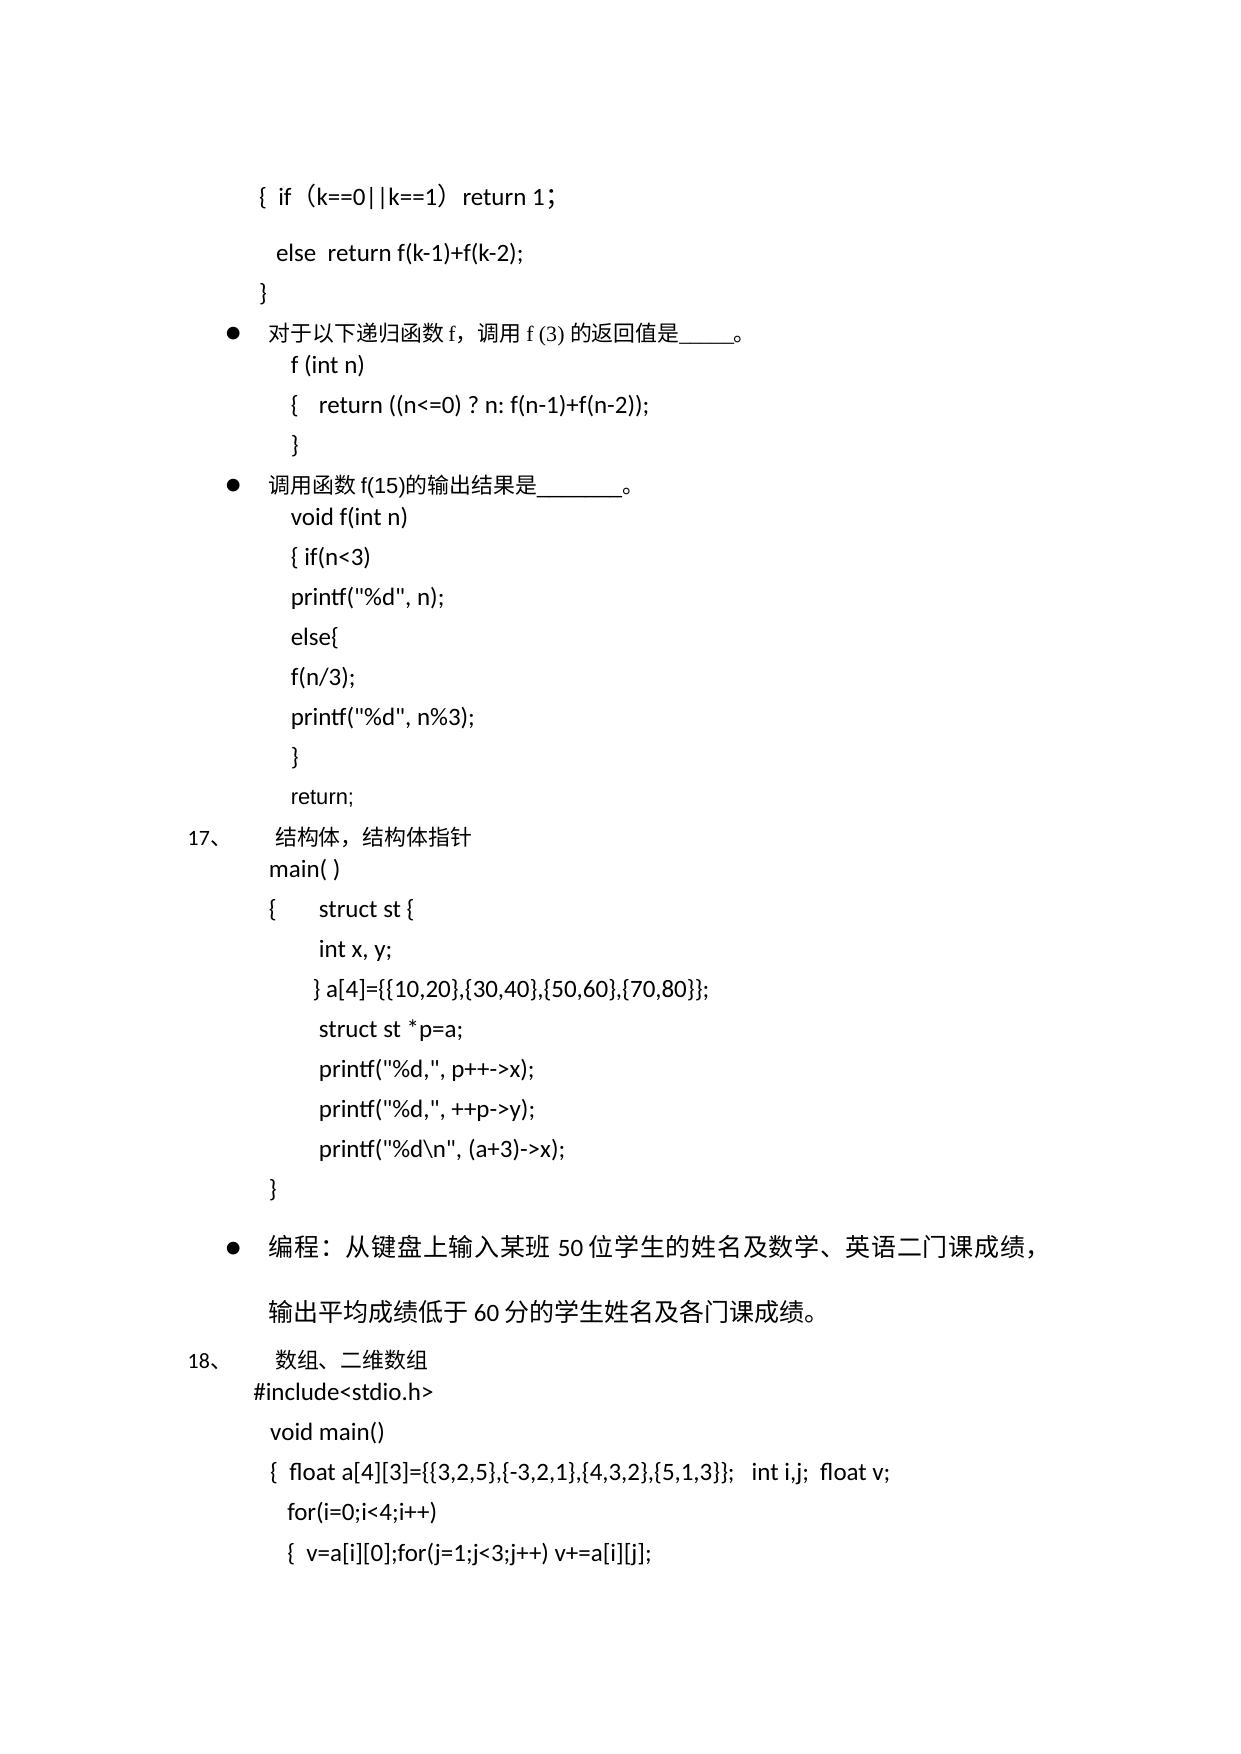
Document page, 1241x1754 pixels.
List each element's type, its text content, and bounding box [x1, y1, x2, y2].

text { v=a[i][0];for(j=1;j<3;j++) v+=a[i][j]; [253, 1536, 1053, 1568]
text void main() [253, 1415, 1053, 1448]
text } [291, 741, 1053, 773]
text struct st *p=a; [299, 1012, 1053, 1045]
list 对于以下递归函数f，调用 f (3) 的返回值是_____。 [225, 316, 1053, 348]
text printf("%d\n", (a+3)->x); [279, 1133, 1053, 1165]
text { struct st { [269, 892, 1053, 924]
list 编程：从键盘上输入某班50位学生的姓名及数学、英语二门课成绩，输出平均成绩低于60分的学生姓名及各门课成绩。 [225, 1213, 1053, 1343]
text printf("%d,", ++p->y); [286, 1092, 1053, 1125]
text f (int n) [291, 348, 1053, 380]
text } [225, 276, 1053, 309]
text main( ) [269, 852, 1053, 884]
text { if(n<3) [291, 540, 1053, 572]
text { return ((n<=0) ? n: f(n-1)+f(n-2)); [291, 388, 1053, 421]
text printf("%d,", p++->x); [293, 1052, 1053, 1085]
text printf("%d", n%3); [291, 700, 1053, 733]
text else return f(k-1)+f(k-2); [225, 236, 1053, 268]
text } a[4]={{10,20},{30,40},{50,60},{70,80}}; [306, 972, 1053, 1005]
text printf("%d", n); [291, 580, 1053, 613]
list 调用函数f(15)的输出结果是_______。 [225, 468, 1053, 500]
list 结构体，结构体指针 [187, 819, 1053, 852]
text else{ [291, 620, 1053, 653]
text #include<stdio.h> [253, 1375, 1053, 1408]
list 数组、二维数组 [187, 1343, 1053, 1375]
text { float a[4][3]={{3,2,5},{-3,2,1},{4,3,2},{5,1,3}}; int i,j; float v; [253, 1456, 1053, 1488]
text } [291, 428, 1053, 461]
text return; [291, 781, 1053, 813]
text f(n/3); [291, 660, 1053, 693]
text } [269, 1173, 1053, 1205]
text for(i=0;i<4;i++) [253, 1496, 1053, 1528]
text { if（k==0||k==1）return 1； [225, 162, 1053, 227]
text int x, y; [312, 932, 1053, 964]
text void f(int n) [291, 500, 1053, 532]
